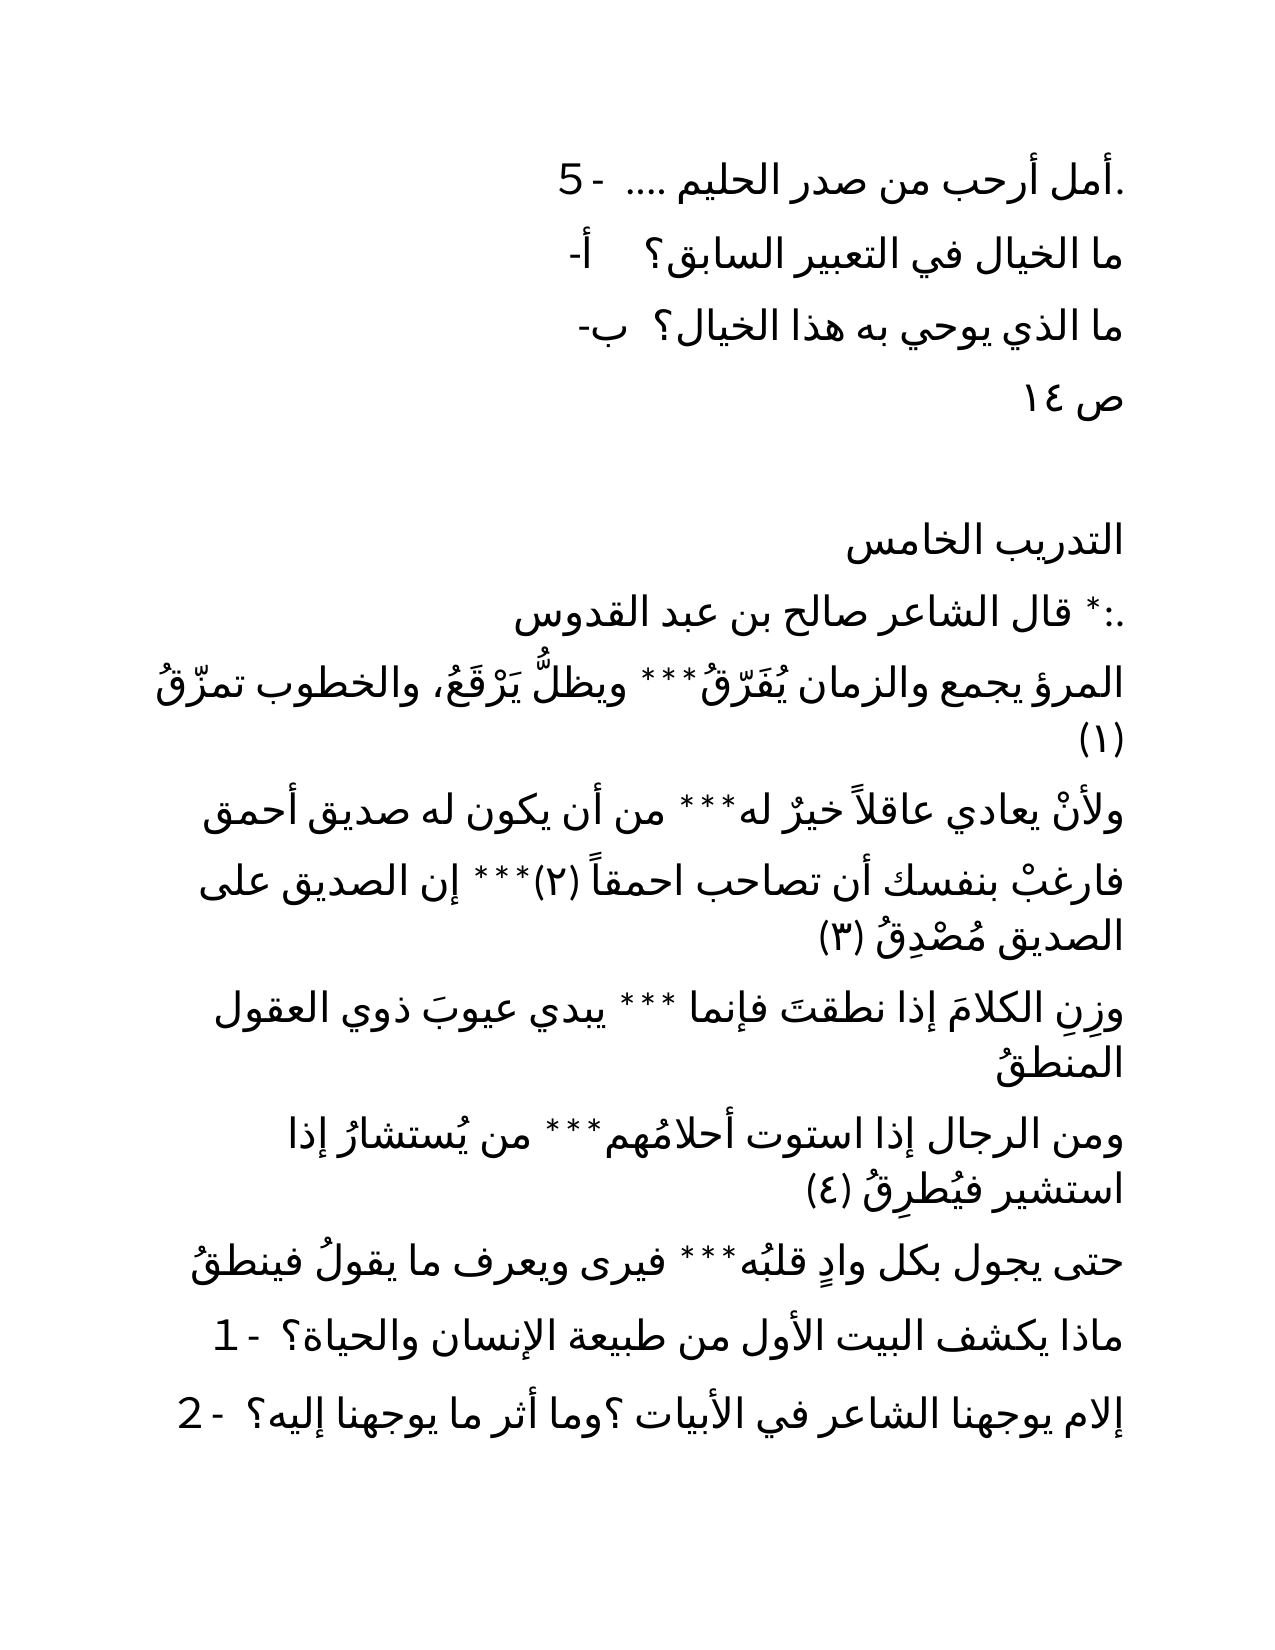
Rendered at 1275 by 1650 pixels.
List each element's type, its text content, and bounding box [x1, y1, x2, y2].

text ومن الرجال إذا استوت أحلامُهم*** من يُستشارُ إذا استشير فيُطرِقُ (٤) [150, 1108, 1125, 1214]
text وزِنِ الكلامَ إذا نطقتَ فإنما *** يبدي عيوبَ ذوي العقول المنطقُ [150, 982, 1125, 1087]
text １- ماذا يكشف البيت الأول من طبيعة الإنسان والحياة؟ [150, 1306, 1125, 1363]
text المرؤ يجمع والزمان يُفَرّقُ*** ويظلُّ يَرْقَعُ، والخطوب تمزّقُ (١) [150, 657, 1125, 763]
text أ‌- ما الخيال في التعبير السابق؟ [150, 228, 1125, 279]
text ب‌- ما الذي يوحي به هذا الخيال؟ [150, 299, 1125, 350]
text ５- .... أمل أرحب من صدر الحليم. [150, 150, 1125, 207]
text قال الشاعر صالح بن عبد القدوس *:. [150, 586, 1125, 637]
text حتى يجول بكل وادٍ قلبُه*** فيرى ويعرف ما يقولُ فينطقُ [150, 1235, 1125, 1286]
text التدريب الخامس [150, 514, 1125, 565]
text ２- إلام يوجهنا الشاعر في الأبيات ؟وما أثر ما يوجهنا إليه؟ [150, 1384, 1125, 1441]
text فارغبْ بنفسك أن تصاحب احمقاً (٢)*** إن الصديق على الصديق مُصْدِقُ (٣) [150, 855, 1125, 961]
text ص ١٤ [150, 371, 1125, 422]
text ولأنْ يعادي عاقلاً خيرٌ له*** من أن يكون له صديق أحمق [150, 784, 1125, 834]
